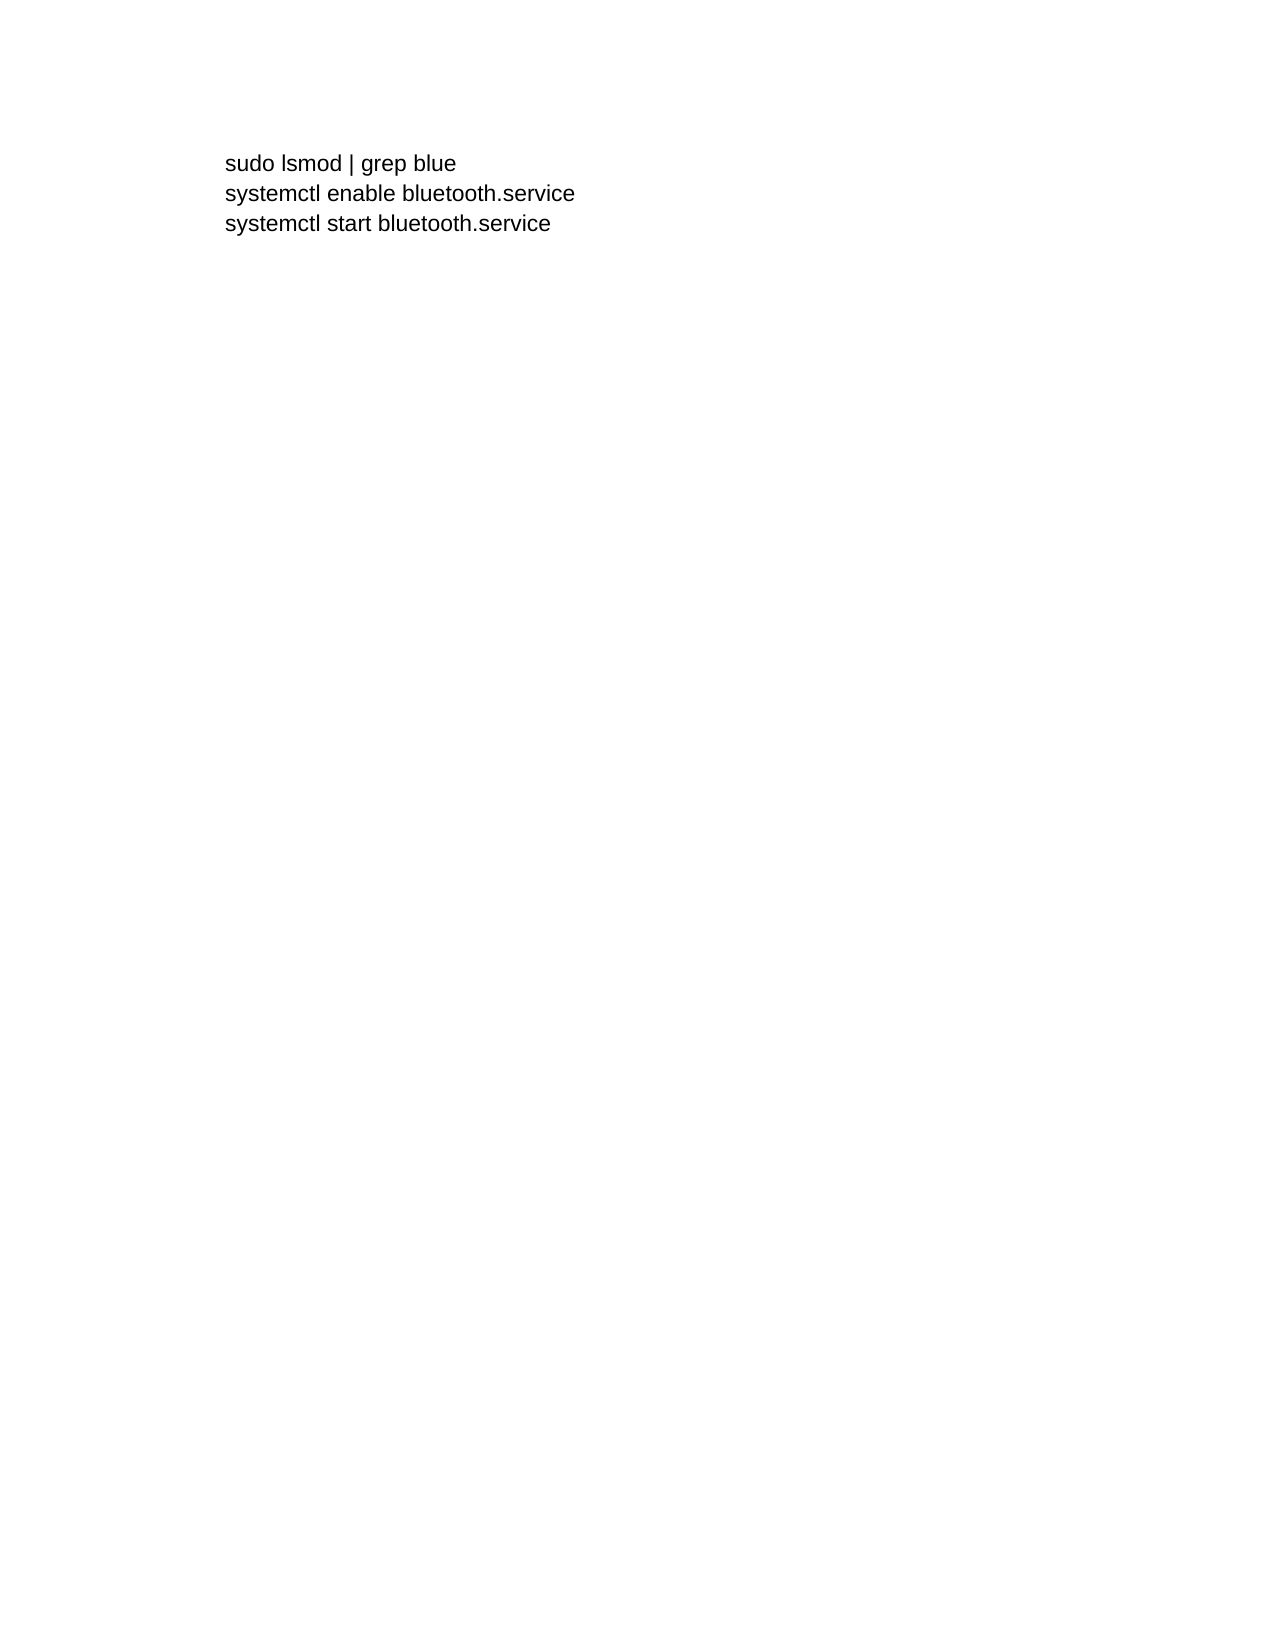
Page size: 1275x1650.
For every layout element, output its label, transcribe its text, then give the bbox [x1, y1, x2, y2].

text systemctl enable bluetooth.service [225, 180, 1125, 207]
text systemctl start bluetooth.service [225, 210, 1125, 237]
text sudo lsmod | grep blue [225, 150, 1125, 176]
